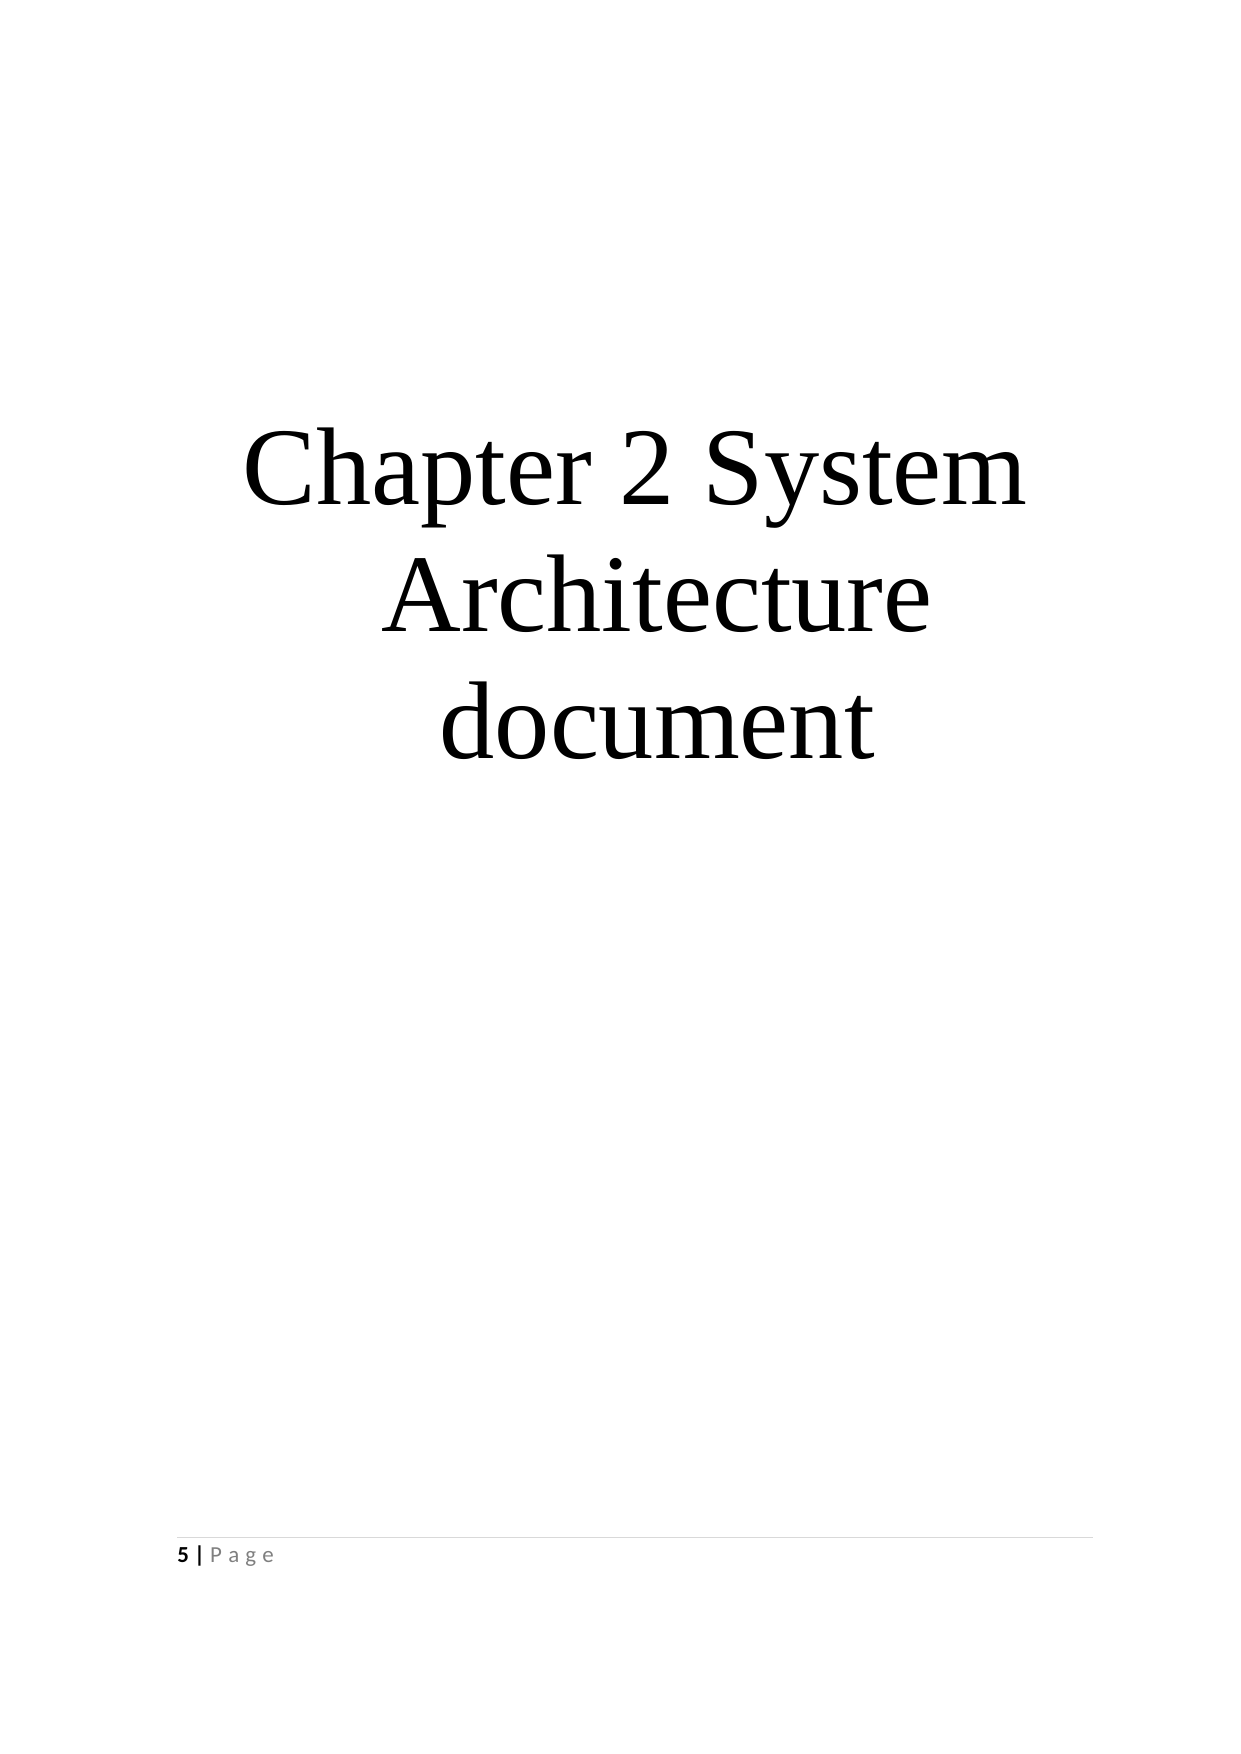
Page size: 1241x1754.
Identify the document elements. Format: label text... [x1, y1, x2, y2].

subtitle System Architecture document [177, 401, 1093, 782]
